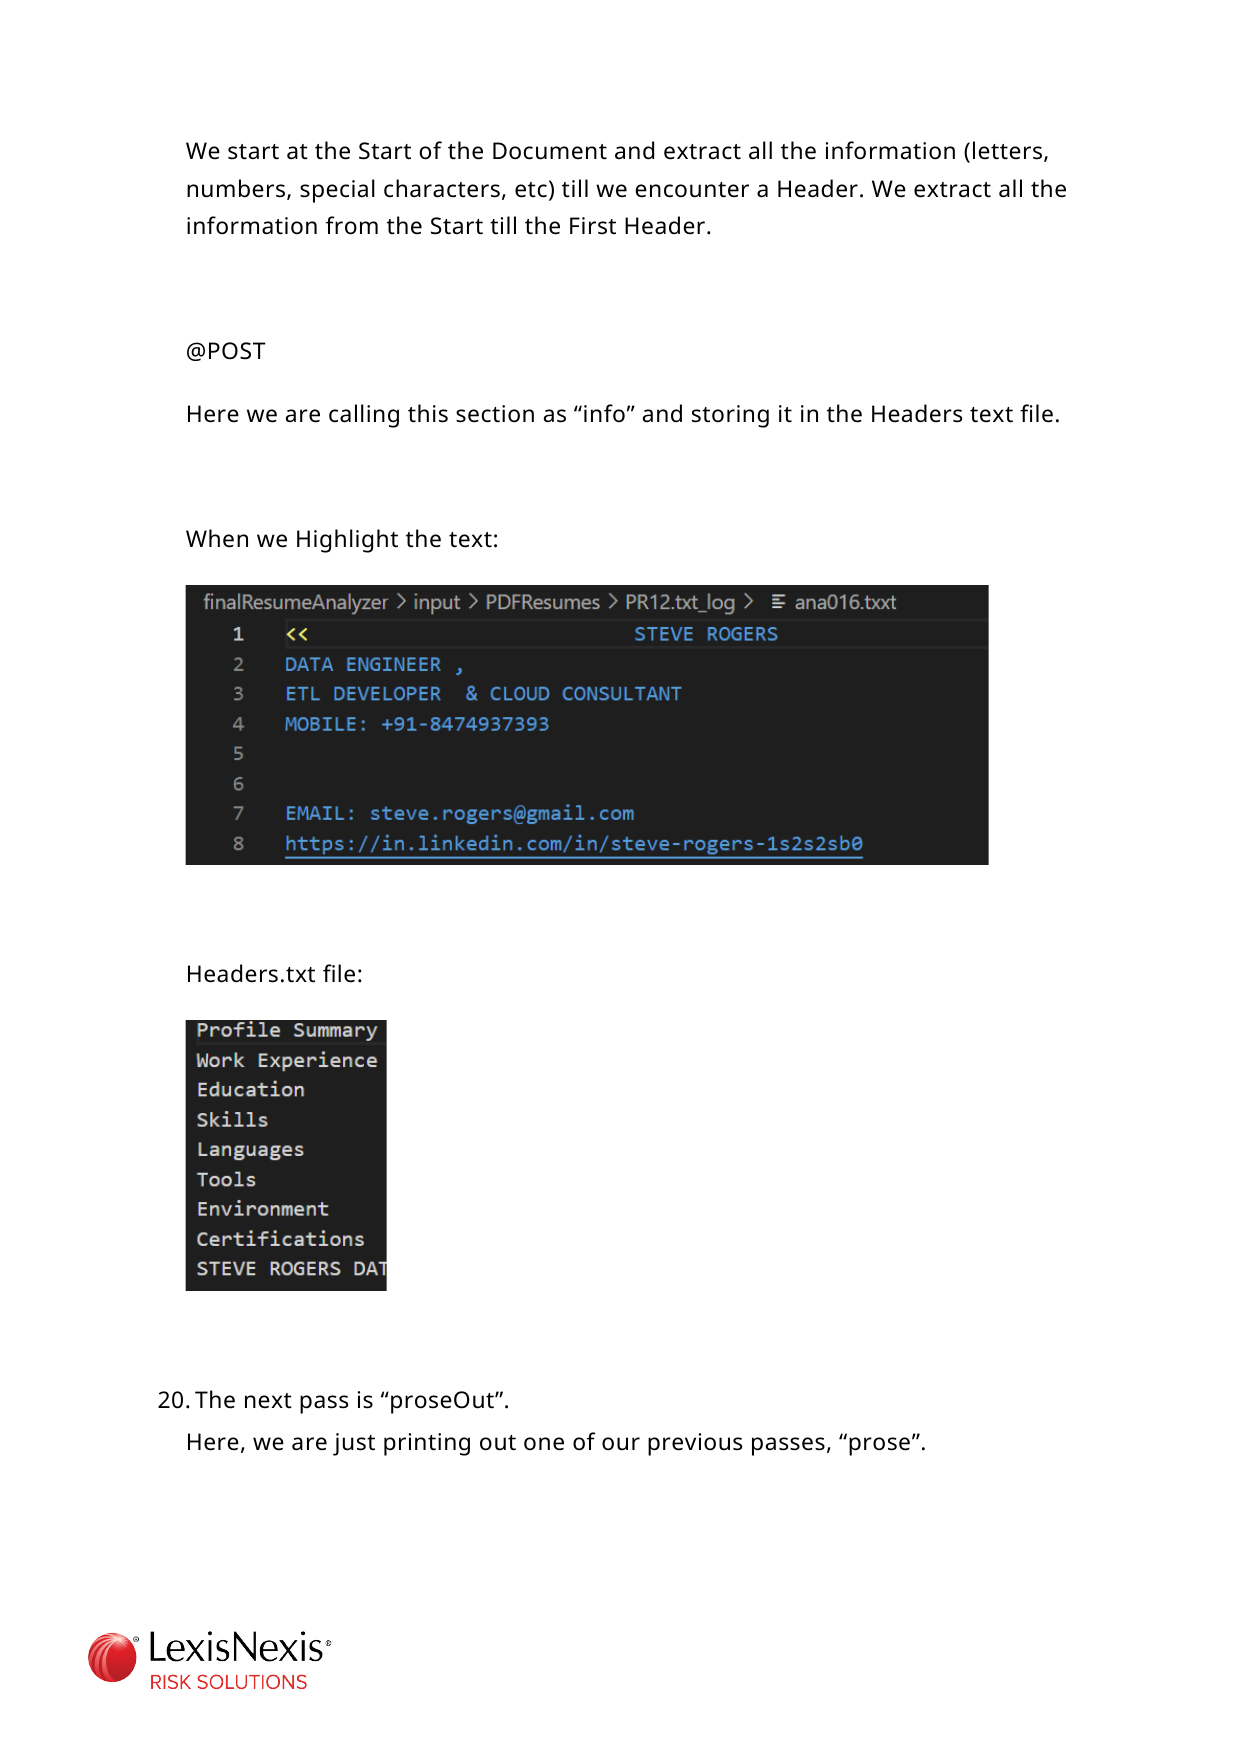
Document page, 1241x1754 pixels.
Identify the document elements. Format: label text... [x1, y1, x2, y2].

list The next pass is “proseOut”. [157, 1384, 1120, 1415]
picture [78, 1624, 339, 1703]
picture [185, 585, 989, 865]
list When we Highlight the text: [186, 522, 1120, 554]
list Here we are calling this section as “info” and storing it in the Headers text file. [186, 397, 1120, 429]
list Here, we are just printing out one of our previous passes, “prose”. [186, 1426, 1120, 1457]
list We start at the Start of the Document and extract all the information (letters, numbers, special characters, etc) till we encounter a Header. We extract all the information from the Start till the First Header. [186, 135, 1120, 241]
list @POST [186, 335, 1120, 366]
picture [185, 1020, 387, 1291]
list Headers.txt file: [186, 958, 1120, 989]
